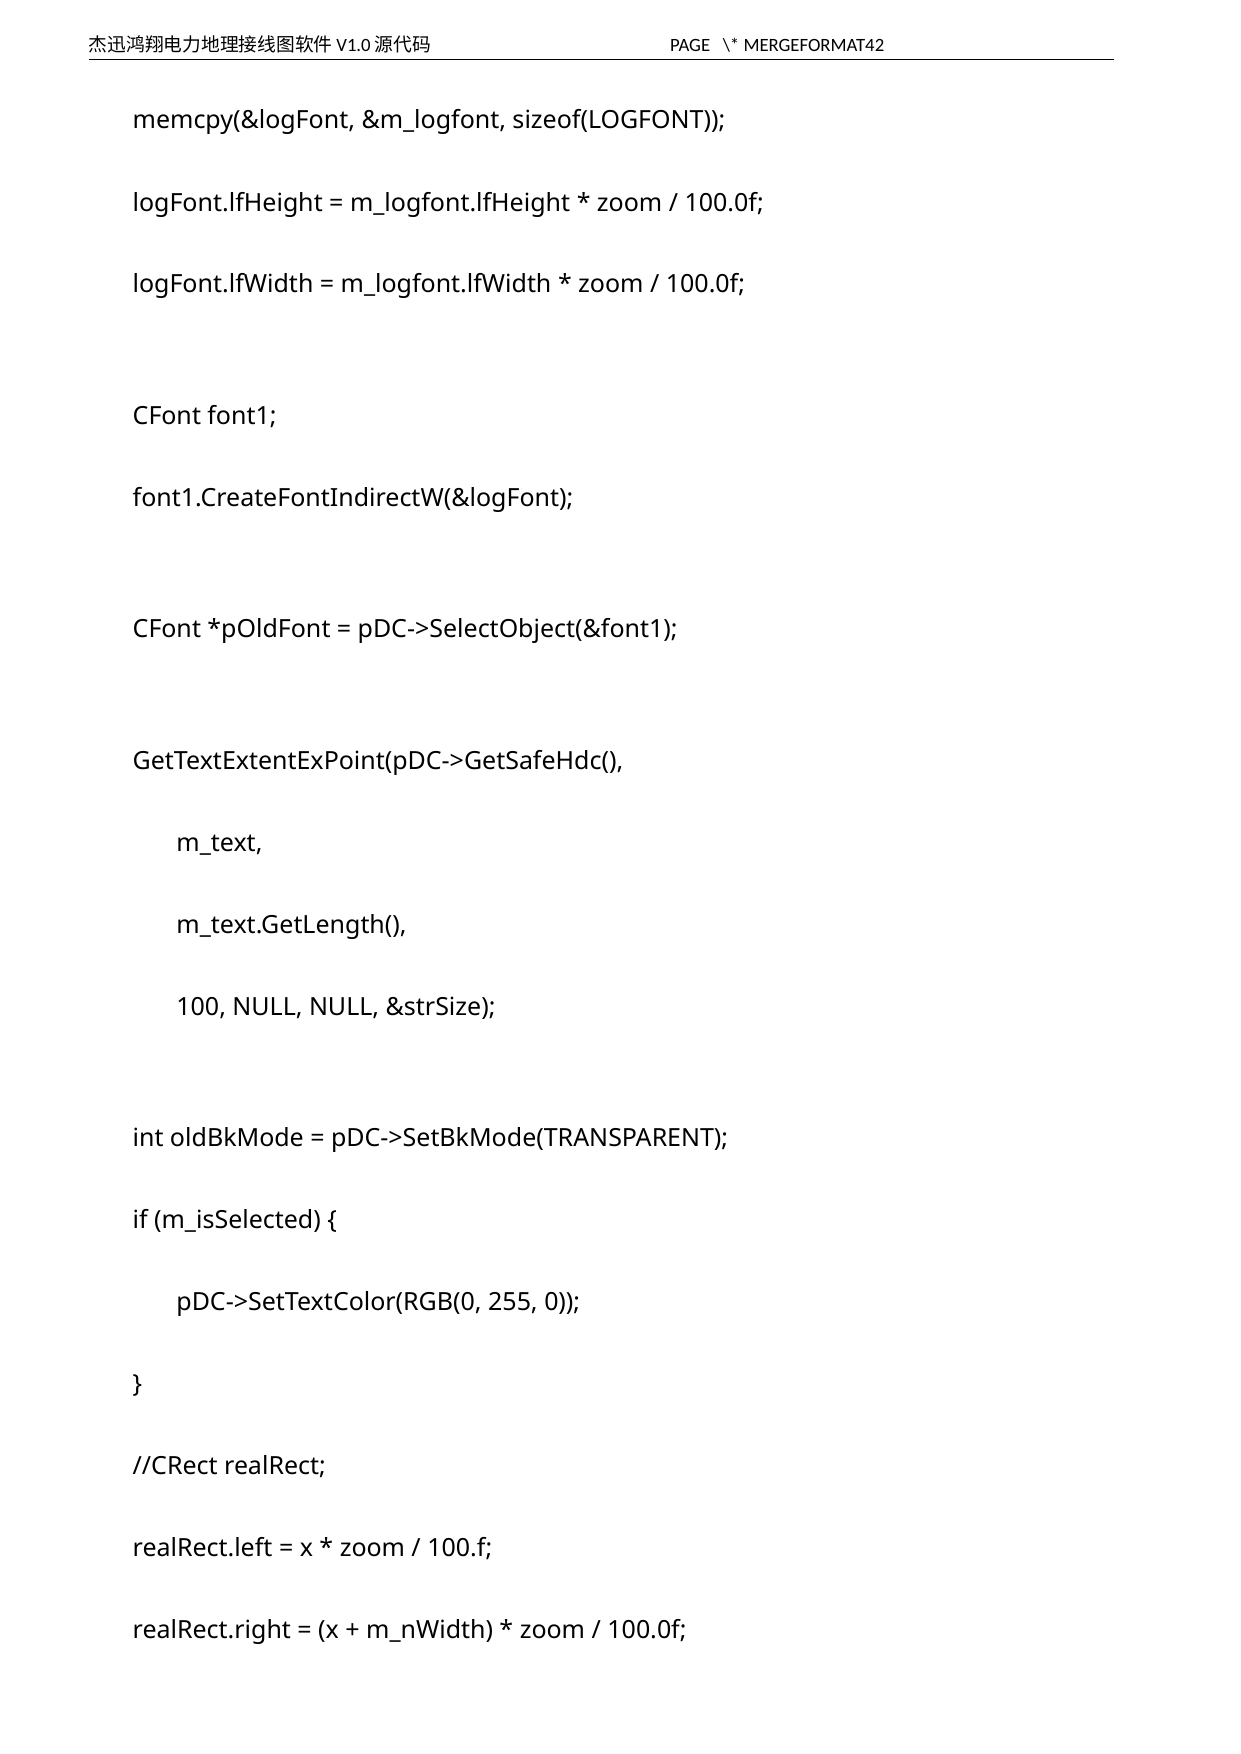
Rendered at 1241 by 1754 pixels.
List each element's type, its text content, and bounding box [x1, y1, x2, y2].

text CFont *pOldFont = pDC->SelectObject(&font1); [89, 596, 1152, 661]
text realRect.left = x * zoom / 100.f; [89, 1514, 1152, 1579]
text realRect.right = (x + m_nWidth) * zoom / 100.0f; [89, 1596, 1152, 1661]
text pDC->SetTextColor(RGB(0, 255, 0)); [89, 1268, 1152, 1333]
text logFont.lfHeight = m_logfont.lfHeight * zoom / 100.0f; [89, 169, 1152, 234]
text GetTextExtentExPoint(pDC->GetSafeHdc(), [89, 727, 1152, 792]
text } [89, 1350, 1152, 1415]
text //CRect realRect; [89, 1432, 1152, 1497]
text if (m_isSelected) { [89, 1186, 1152, 1251]
text memcpy(&logFont, &m_logfont, sizeof(LOGFONT)); [89, 87, 1152, 152]
text m_text.GetLength(), [89, 891, 1152, 956]
text 100, NULL, NULL, &strSize); [89, 973, 1152, 1038]
text m_text, [89, 809, 1152, 874]
text int oldBkMode = pDC->SetBkMode(TRANSPARENT); [89, 1104, 1152, 1169]
text font1.CreateFontIndirectW(&logFont); [89, 464, 1152, 529]
text CFont font1; [89, 382, 1152, 447]
text logFont.lfWidth = m_logfont.lfWidth * zoom / 100.0f; [89, 251, 1152, 316]
